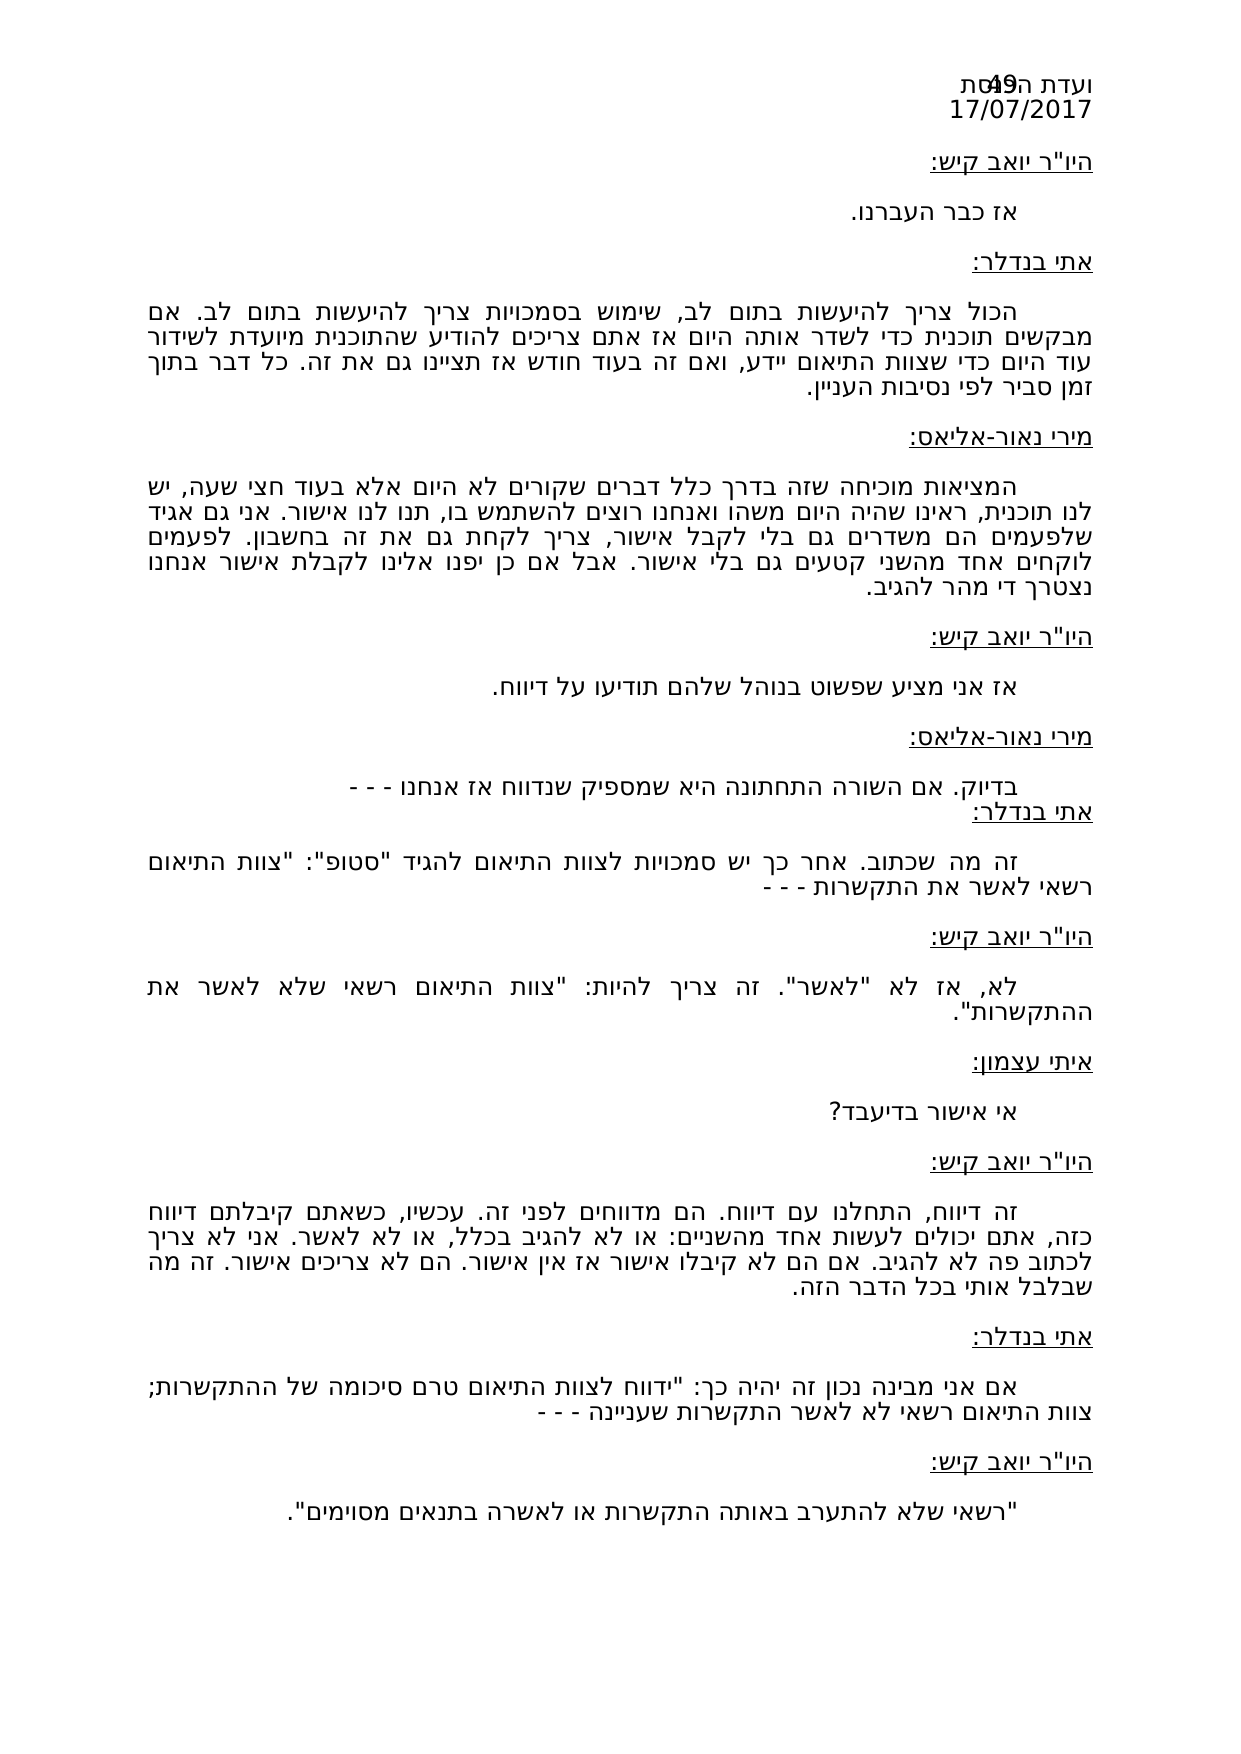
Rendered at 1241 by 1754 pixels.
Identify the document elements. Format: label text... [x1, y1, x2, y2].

text אתי בנדלר: [147, 800, 1093, 825]
text לא, אז לא "לאשר". זה צריך להיות: "צוות התיאום רשאי שלא לאשר את ההתקשרות". [147, 975, 1093, 1025]
text היו"ר יואב קיש: [147, 1150, 1093, 1175]
text הכול צריך להיעשות בתום לב, שימוש בסמכויות צריך להיעשות בתום לב. אם מבקשים תוכנית כדי לשדר אותה היום אז אתם צריכים להודיע שהתוכנית מיועדת לשידור עוד היום כדי שצוות התיאום יידע, ואם זה בעוד חודש אז תציינו גם את זה. כל דבר בתוך זמן סביר לפי נסיבות העניין. [147, 300, 1093, 400]
text אז אני מציע שפשוט בנוהל שלהם תודיעו על דיווח. [147, 675, 1093, 700]
text אתי בנדלר: [147, 1325, 1093, 1350]
text זה דיווח, התחלנו עם דיווח. הם מדווחים לפני זה. עכשיו, כשאתם קיבלתם דיווח כזה, אתם יכולים לעשות אחד מהשניים: או לא להגיב בכלל, או לא לאשר. אני לא צריך לכתוב פה לא להגיב. אם הם לא קיבלו אישור אז אין אישור. הם לא צריכים אישור. זה מה שבלבל אותי בכל הדבר הזה. [147, 1200, 1093, 1300]
text היו"ר יואב קיש: [147, 925, 1093, 950]
text אתי בנדלר: [147, 250, 1093, 275]
text מירי נאור-אליאס: [147, 425, 1093, 450]
text היו"ר יואב קיש: [147, 625, 1093, 650]
text אם אני מבינה נכון זה יהיה כך: "ידווח לצוות התיאום טרם סיכומה של ההתקשרות; צוות התיאום רשאי לא לאשר התקשרות שעניינה - - - [147, 1375, 1093, 1425]
text המציאות מוכיחה שזה בדרך כלל דברים שקורים לא היום אלא בעוד חצי שעה, יש לנו תוכנית, ראינו שהיה היום משהו ואנחנו רוצים להשתמש בו, תנו לנו אישור. אני גם אגיד שלפעמים הם משדרים גם בלי לקבל אישור, צריך לקחת גם את זה בחשבון. לפעמים לוקחים אחד מהשני קטעים גם בלי אישור. אבל אם כן יפנו אלינו לקבלת אישור אנחנו נצטרך די מהר להגיב. [147, 475, 1093, 600]
text היו"ר יואב קיש: [147, 1450, 1093, 1475]
text אי אישור בדיעבד? [147, 1100, 1093, 1125]
text אז כבר העברנו. [147, 200, 1093, 225]
text "רשאי שלא להתערב באותה התקשרות או לאשרה בתנאים מסוימים". [147, 1500, 1093, 1525]
text זה מה שכתוב. אחר כך יש סמכויות לצוות התיאום להגיד "סטופ": "צוות התיאום רשאי לאשר את התקשרות - - - [147, 850, 1093, 900]
text איתי עצמון: [147, 1050, 1093, 1075]
text מירי נאור-אליאס: [147, 725, 1093, 750]
text בדיוק. אם השורה התחתונה היא שמספיק שנדווח אז אנחנו - - - [147, 775, 1093, 800]
text היו"ר יואב קיש: [147, 150, 1093, 175]
